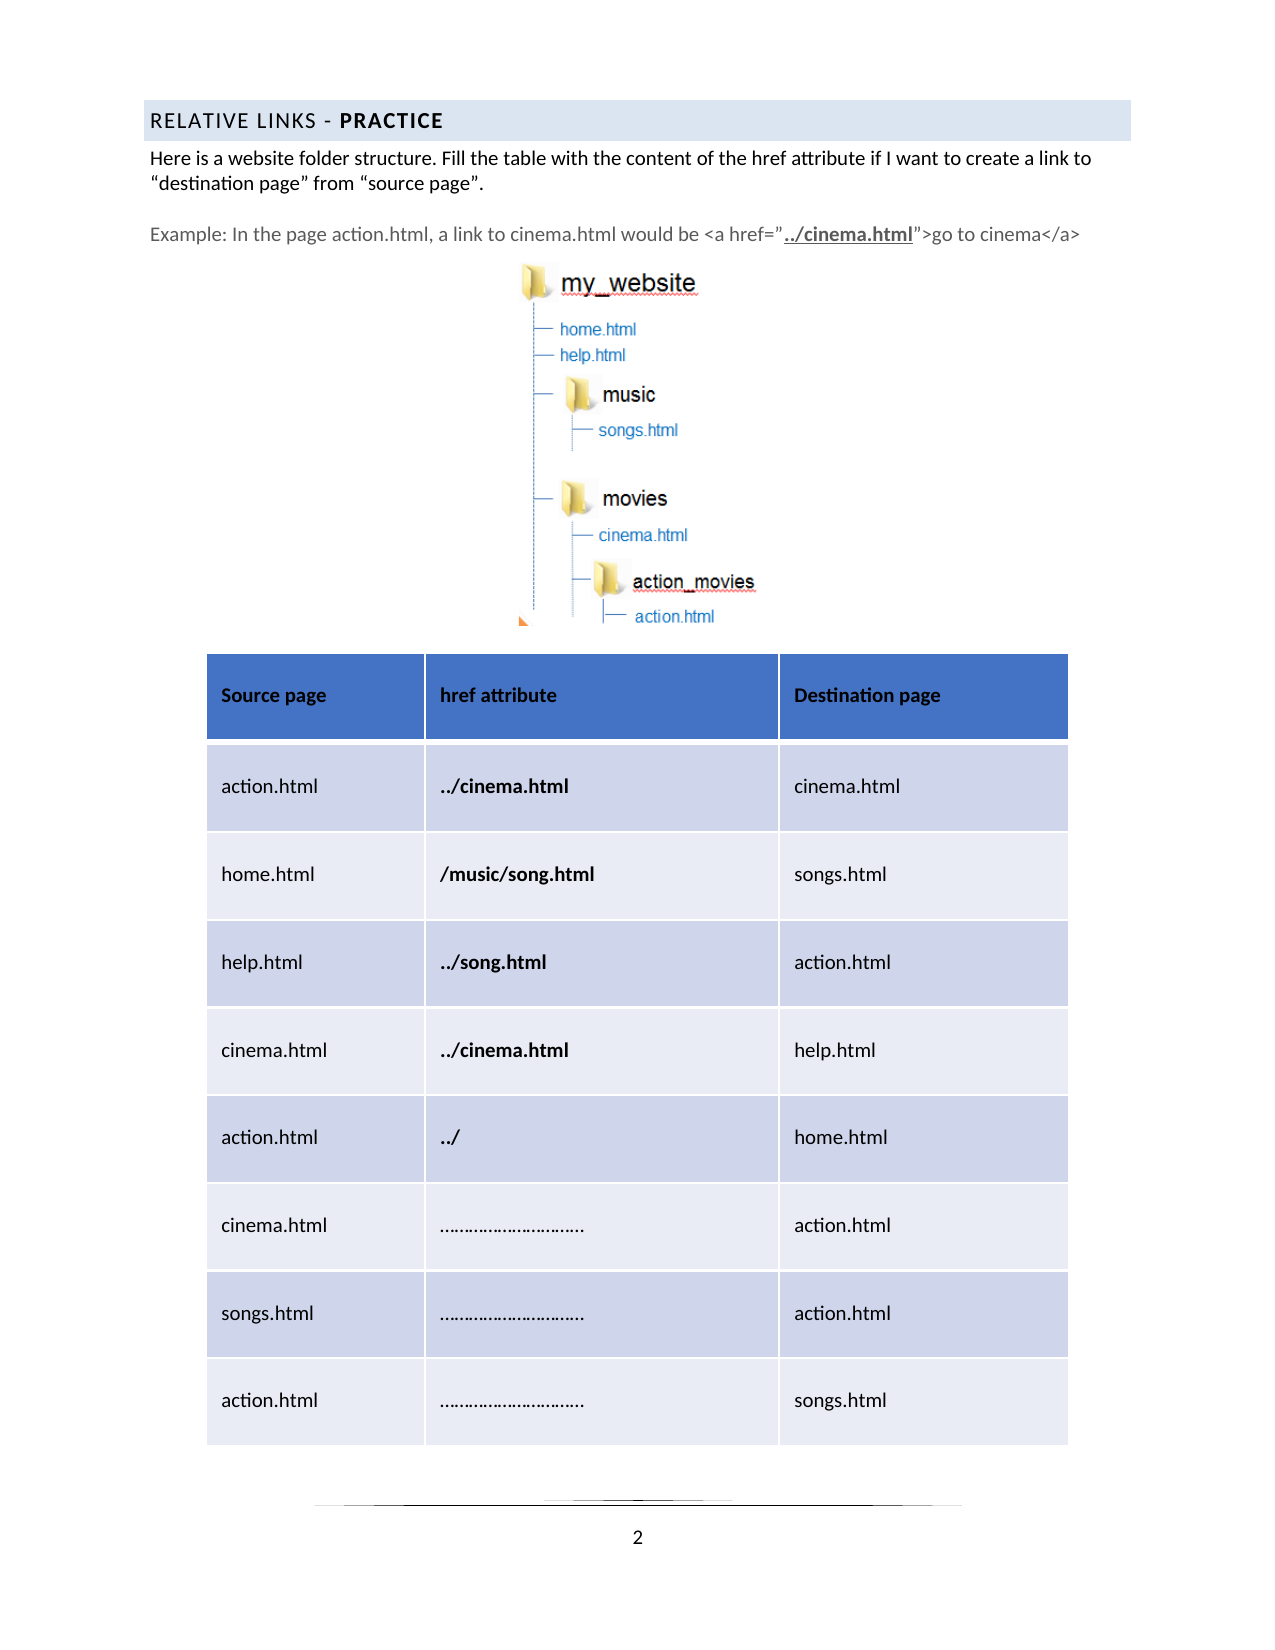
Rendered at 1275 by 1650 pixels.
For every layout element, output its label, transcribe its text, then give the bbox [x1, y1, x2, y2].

table_cell action.html [207, 1096, 424, 1182]
table_cell cinema.html [207, 1184, 424, 1269]
table_cell ………………………… [426, 1184, 778, 1269]
table_cell ………………………… [426, 1359, 778, 1445]
table_cell action.html [780, 921, 1068, 1006]
table_cell action.html [780, 1272, 1068, 1357]
table_cell action.html [780, 1184, 1068, 1269]
table_cell ../ [426, 1096, 778, 1182]
table_header Destination page [780, 654, 1068, 739]
table_cell /music/song.html [426, 833, 778, 919]
table_cell help.html [780, 1009, 1068, 1094]
table_header href attribute [426, 654, 778, 739]
table_cell action.html [207, 1359, 424, 1445]
table_cell ../cinema.html [426, 745, 778, 831]
subtitle RELATIVE LINKS - PRACTICE [150, 107, 1125, 135]
table_cell home.html [207, 833, 424, 919]
picture [518, 246, 757, 626]
table_cell ../song.html [426, 921, 778, 1006]
table_cell cinema.html [207, 1009, 424, 1094]
table_cell help.html [207, 921, 424, 1006]
table_cell cinema.html [780, 745, 1068, 831]
text Example: In the page action.html, a link to cinema.html would be <a href=”../cinema.html”>go to cinema</a> [150, 221, 1125, 247]
table_cell home.html [780, 1096, 1068, 1182]
table_cell songs.html [207, 1272, 424, 1357]
table_cell action.html [207, 745, 424, 831]
table_cell ………………………… [426, 1272, 778, 1357]
table_cell songs.html [780, 1359, 1068, 1445]
table_cell ../cinema.html [426, 1009, 778, 1094]
text Here is a website folder structure. Fill the table with the content of the href attribute if I want to create a link to “destination page” from “source page”. [150, 145, 1125, 196]
table_header Source page [207, 654, 424, 739]
table_cell songs.html [780, 833, 1068, 919]
